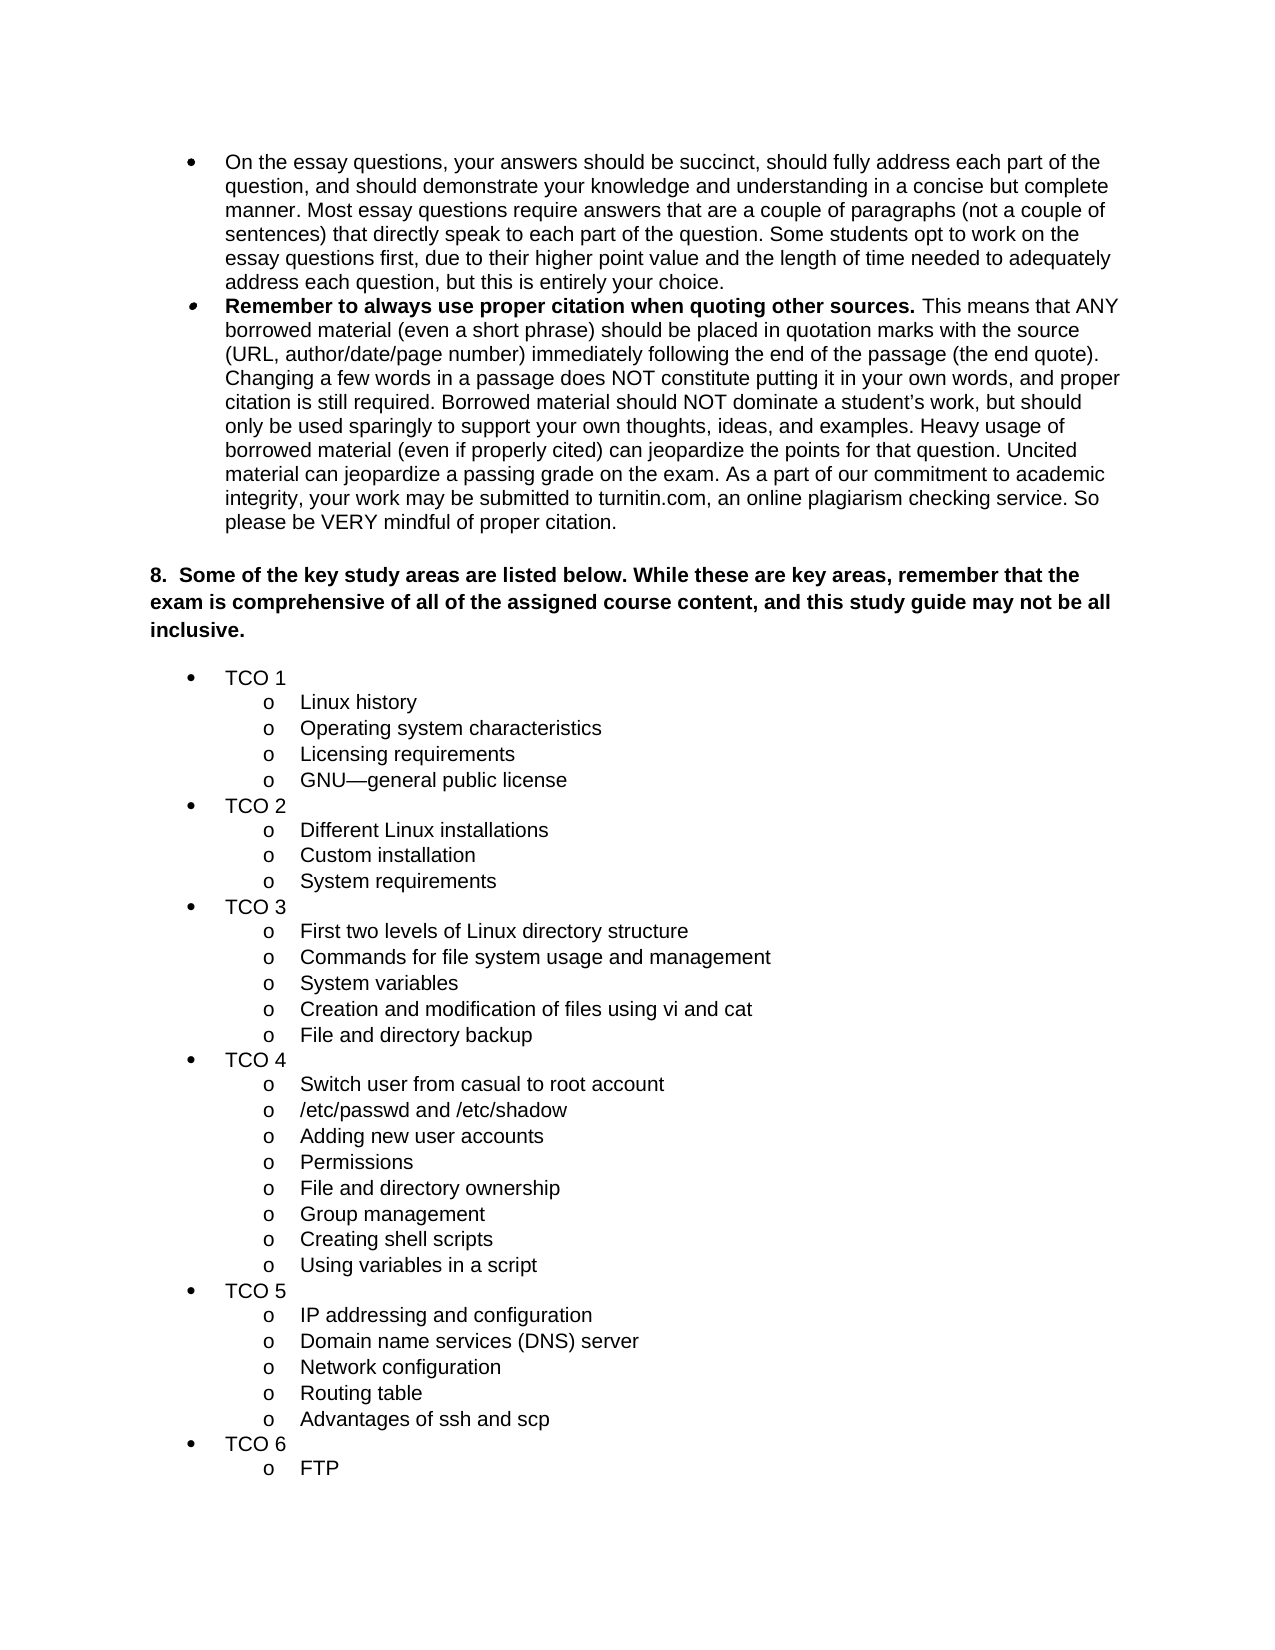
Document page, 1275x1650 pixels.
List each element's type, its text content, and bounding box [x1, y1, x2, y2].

list Advantages of ssh and scp [262, 1436, 1125, 1461]
list Commands for file system usage and management [262, 974, 1125, 1000]
list Group management [262, 1231, 1125, 1256]
list Network configuration [262, 1384, 1125, 1410]
list Routing table [262, 1410, 1125, 1436]
list TCO 4 [187, 1077, 1125, 1101]
list IP addressing and configuration [262, 1332, 1125, 1358]
list Different Linux installations [262, 847, 1125, 872]
list /etc/passwd and /etc/shadow [262, 1127, 1125, 1153]
list Linux history [262, 719, 1125, 745]
list TCO 2 [187, 823, 1125, 847]
text 8. Some of the key study areas are listed below. While these are key areas, remember that the exam is comprehensive of all of the assigned course content, and this study guide may not be all inclusive. [150, 592, 1125, 671]
list Remember to always use proper citation when quoting other sources. This means that ANY borrowed material (even a short phrase) should be placed in quotation marks with the source (URL, author/date/page number) immediately following the end of the passage (the end quote). Changing a few words in a passage does NOT constitute putting it in your own words, and proper citation is still required. Borrowed material should NOT dominate a student’s work, but should only be used sparingly to support your own thoughts, ideas, and examples. Heavy usage of borrowed material (even if properly cited) can jeopardize the points for that question. Uncited material can jeopardize a passing grade on the exam. As a part of our commitment to academic integrity, your work may be submitted to turnitin.com, an online plagiarism checking service. So please be VERY mindful of proper citation. [187, 323, 1125, 563]
list Operating system characteristics [262, 745, 1125, 771]
list On the essay questions, your answers should be succinct, should fully address each part of the question, and should demonstrate your knowledge and understanding in a concise but complete manner. Most essay questions require answers that are a couple of paragraphs (not a couple of sentences) that directly speak to each part of the question. Some students opt to work on the essay questions first, due to their higher point value and the length of time needed to adequately address each question, but this is entirely your choice. [187, 150, 1125, 294]
list Domain name services (DNS) server [262, 1358, 1125, 1384]
list TCO 6 [187, 1461, 1125, 1485]
list Adding new user accounts [262, 1153, 1125, 1179]
list TCO 5 [187, 1308, 1125, 1332]
list Creating shell scripts [262, 1256, 1125, 1282]
list TCO 1 [187, 695, 1125, 719]
list System variables [262, 1000, 1125, 1026]
list System requirements [262, 898, 1125, 924]
list File and directory ownership [262, 1205, 1125, 1231]
list First two levels of Linux directory structure [262, 948, 1125, 974]
list Custom installation [262, 872, 1125, 898]
list File and directory backup [262, 1052, 1125, 1077]
list Using variables in a script [262, 1282, 1125, 1308]
list GNU—general public license [262, 797, 1125, 823]
list Switch user from casual to root account [262, 1101, 1125, 1127]
list TCO 3 [187, 924, 1125, 948]
list Permissions [262, 1179, 1125, 1205]
list Creation and modification of files using vi and cat [262, 1026, 1125, 1052]
list Licensing requirements [262, 771, 1125, 797]
